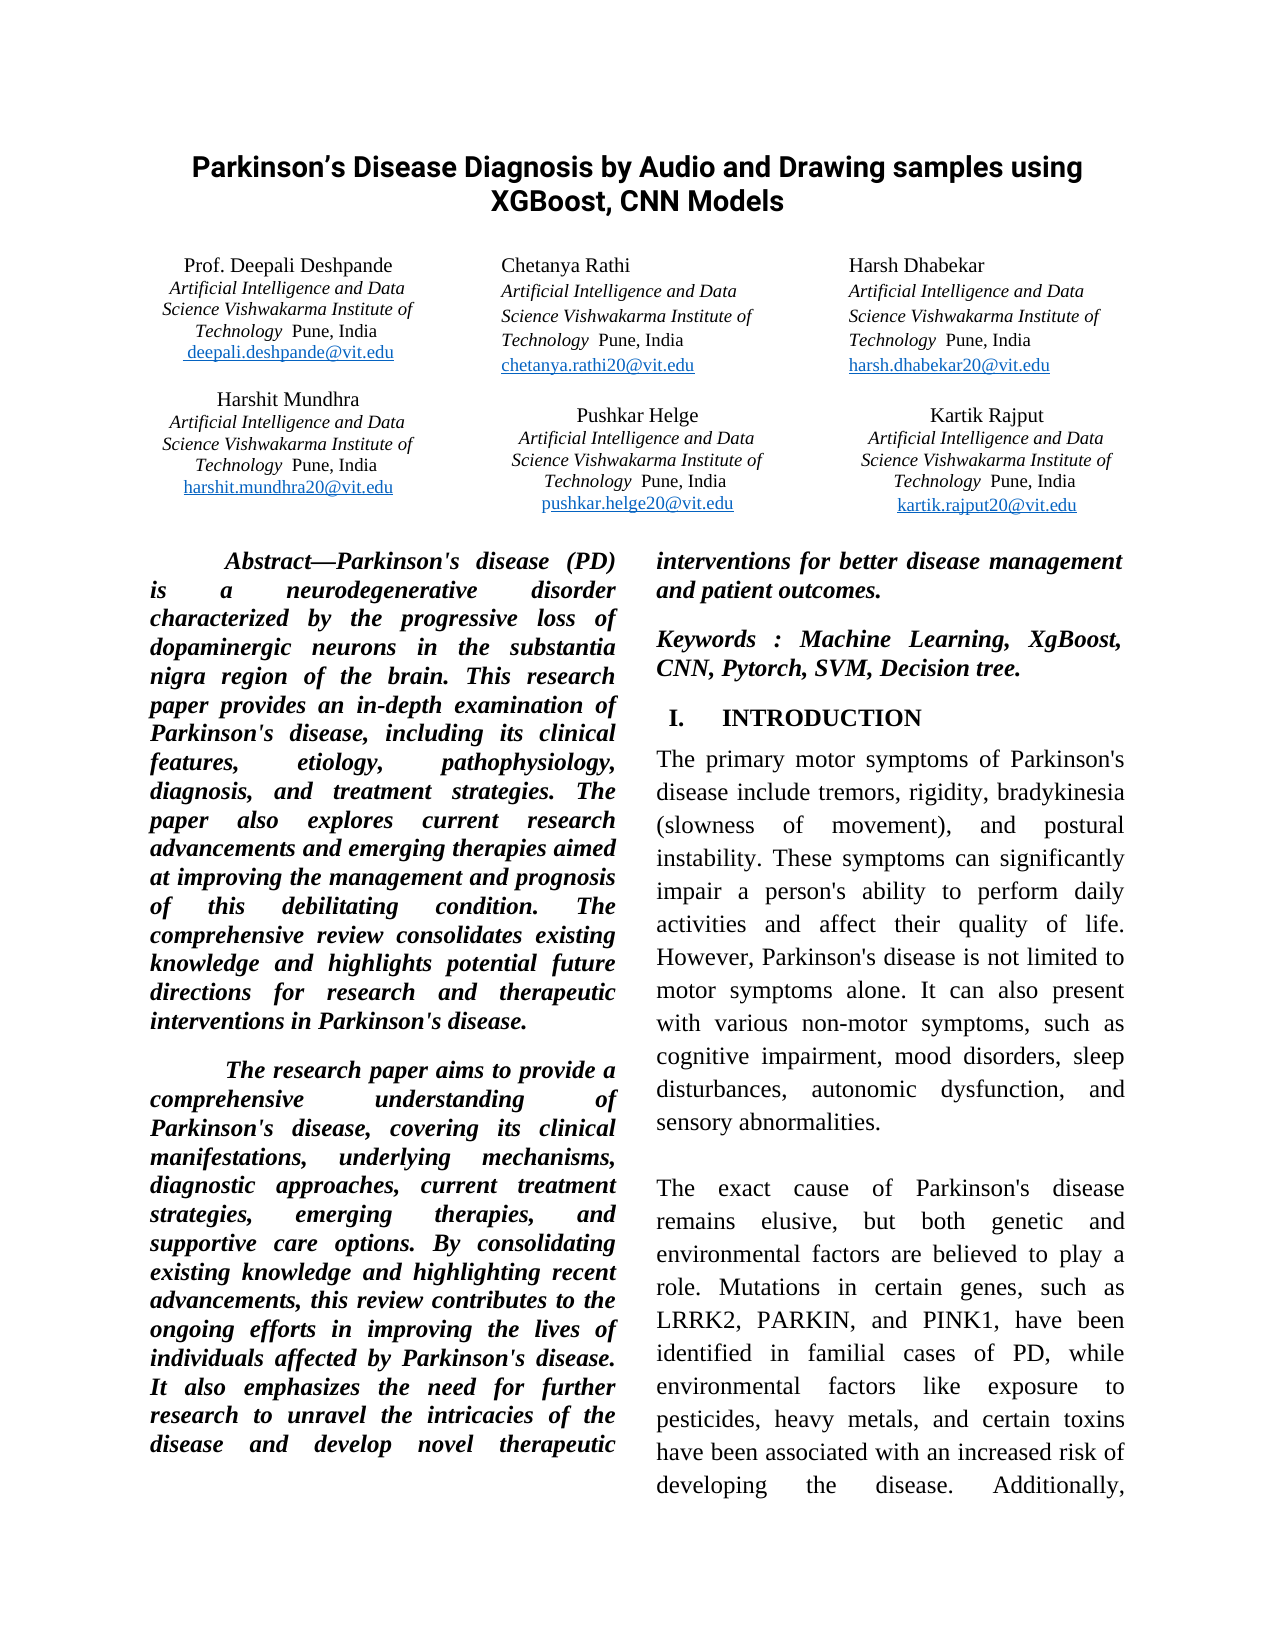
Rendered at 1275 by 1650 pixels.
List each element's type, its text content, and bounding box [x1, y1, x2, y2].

text Keywords : Machine Learning, XgBoost, CNN, Pytorch, SVM, Decision tree. [656, 624, 1125, 682]
text Abstract—Parkinson's disease (PD) is a neurodegenerative disorder characterized by the progressive loss of dopaminergic neurons in the substantia nigra region of the brain. This research paper provides an in-depth examination of Parkinson's disease, including its clinical features, etiology, pathophysiology, diagnosis, and treatment strategies. The paper also explores current research advancements and emerging therapies aimed at improving the management and prognosis of this debilitating condition. The comprehensive review consolidates existing knowledge and highlights potential future directions for research and therapeutic interventions in Parkinson's disease. [150, 546, 619, 1035]
text The research paper aims to provide a comprehensive understanding of Parkinson's disease, covering its clinical manifestations, underlying mechanisms, diagnostic approaches, current treatment strategies, emerging therapies, and supportive care options. By consolidating existing knowledge and highlighting recent advancements, this review contributes to the ongoing efforts in improving the lives of individuals affected by Parkinson's disease. It also emphasizes the need for further research to unravel the intricacies of the disease and develop novel therapeutic interventions for better disease management and patient outcomes. [150, 1056, 619, 1458]
text Prof. Deepali Deshpande Artificial Intelligence and Data Science Vishwakarma Institute of Technology Pune, India deepali.deshpande@vit.edu [150, 252, 426, 363]
text The primary motor symptoms of Parkinson's disease include tremors, rigidity, bradykinesia (slowness of movement), and postural instability. These symptoms can significantly impair a person's ability to perform daily activities and affect their quality of life. However, Parkinson's disease is not limited to motor symptoms alone. It can also present with various non-motor symptoms, such as cognitive impairment, mood disorders, sleep disturbances, autonomic dysfunction, and sensory abnormalities. [656, 744, 1125, 1136]
list INTRODUCTION [684, 703, 1125, 731]
text Pushkar Helge Artificial Intelligence and Data Science Vishwakarma Institute of Technology Pune, India pushkar.helge20@vit.eduHarsh Dhabekar Artificial Intelligence and Data Science Vishwakarma Institute of Technology Pune, India harsh.dhabekar20@vit.edu [501, 403, 773, 513]
text Kartik Rajput Artificial Intelligence and Data Science Vishwakarma Institute of Technology Pune, India kartik.rajput20@vit.edu [848, 403, 1125, 516]
text Parkinson’s Disease Diagnosis by Audio and Drawing samples using XGBoost, CNN Models [150, 150, 1125, 218]
text Harshit Mundhra Artificial Intelligence and Data Science Vishwakarma Institute of Technology Pune, India harshit.mundhra20@vit.eduChetanya Rathi Artificial Intelligence and Data Science Vishwakarma Institute of Technology Pune, India chetanya.rathi20@vit.edu [150, 387, 426, 497]
